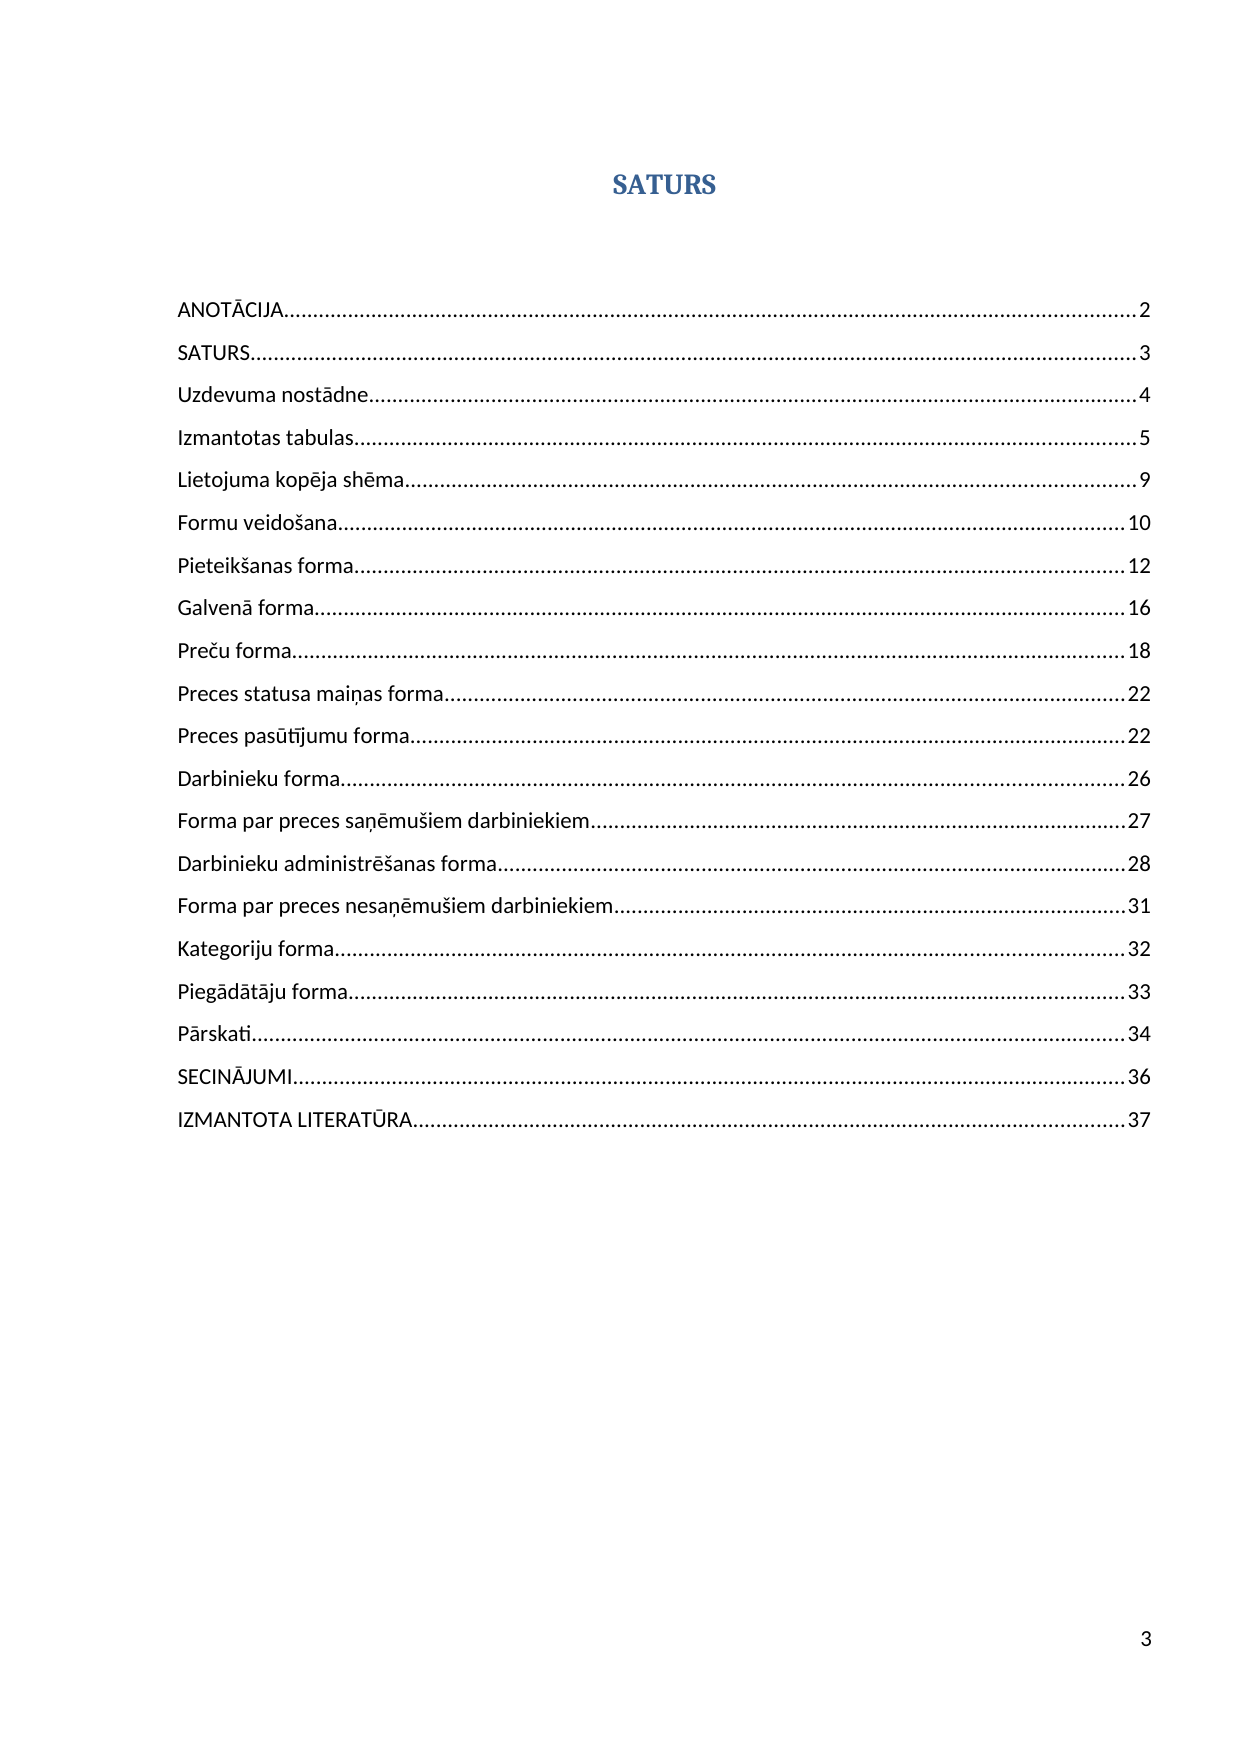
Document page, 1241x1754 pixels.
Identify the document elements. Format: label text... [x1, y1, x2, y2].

subtitle SATURS [177, 168, 1152, 202]
